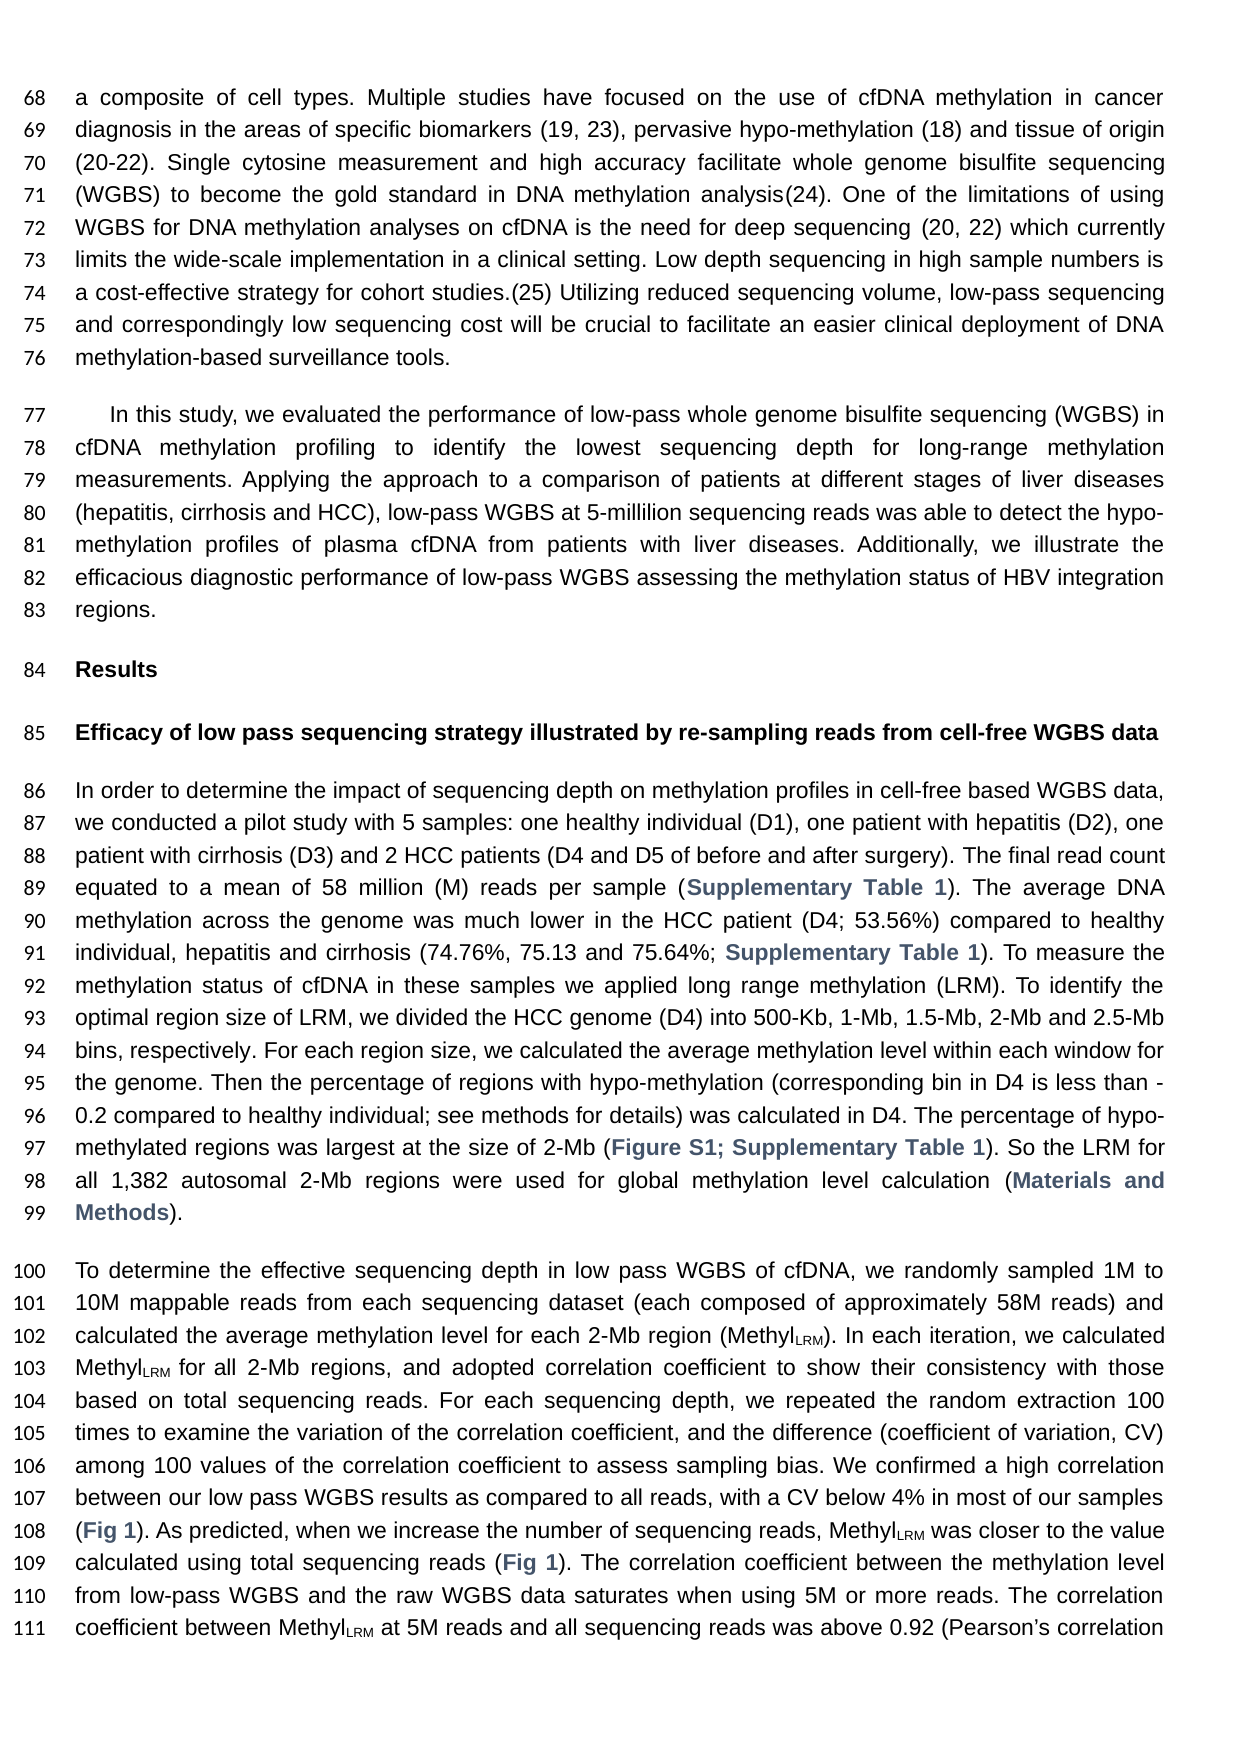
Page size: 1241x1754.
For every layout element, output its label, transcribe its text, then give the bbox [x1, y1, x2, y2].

text In this study, we evaluated the performance of low-pass whole genome bisulfite sequencing (WGBS) in cfDNA methylation profiling to identify the lowest sequencing depth for long-range methylation measurements. Applying the approach to a comparison of patients at different stages of liver diseases (hepatitis, cirrhosis and HCC), low-pass WGBS at 5-millilion sequencing reads was able to detect the hypo-methylation profiles of plasma cfDNA from patients with liver diseases. Additionally, we illustrate the efficacious diagnostic performance of low-pass WGBS assessing the methylation status of HBV integration regions. [75, 398, 1165, 626]
text In order to determine the impact of sequencing depth on methylation profiles in cell-free based WGBS data, we conducted a pilot study with 5 samples: one healthy individual (D1), one patient with hepatitis (D2), one patient with cirrhosis (D3) and 2 HCC patients (D4 and D5 of before and after surgery). The final read count equated to a mean of 58 million (M) reads per sample (Supplementary Table 1). The average DNA methylation across the genome was much lower in the HCC patient (D4; 53.56%) compared to healthy individual, hepatitis and cirrhosis (74.76%, 75.13 and 75.64%; Supplementary Table 1). To measure the methylation status of cfDNA in these samples we applied long range methylation (LRM). To identify the optimal region size of LRM, we divided the HCC genome (D4) into 500-Kb, 1-Mb, 1.5-Mb, 2-Mb and 2.5-Mb bins, respectively. For each region size, we calculated the average methylation level within each window for the genome. Then the percentage of regions with hypo-methylation (corresponding bin in D4 is less than -0.2 compared to healthy individual; see methods for details) was calculated in D4. The percentage of hypo-methylated regions was largest at the size of 2-Mb (Figure S1; Supplementary Table 1). So the LRM for all 1,382 autosomal 2-Mb regions were used for global methylation level calculation (Materials and Methods). [75, 774, 1165, 1229]
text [75, 81, 1165, 373]
subtitle Efficacy of low pass sequencing strategy illustrated by re-sampling reads from cell-free WGBS data [75, 716, 1165, 749]
subtitle Results [75, 653, 1165, 685]
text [75, 1254, 1165, 1644]
